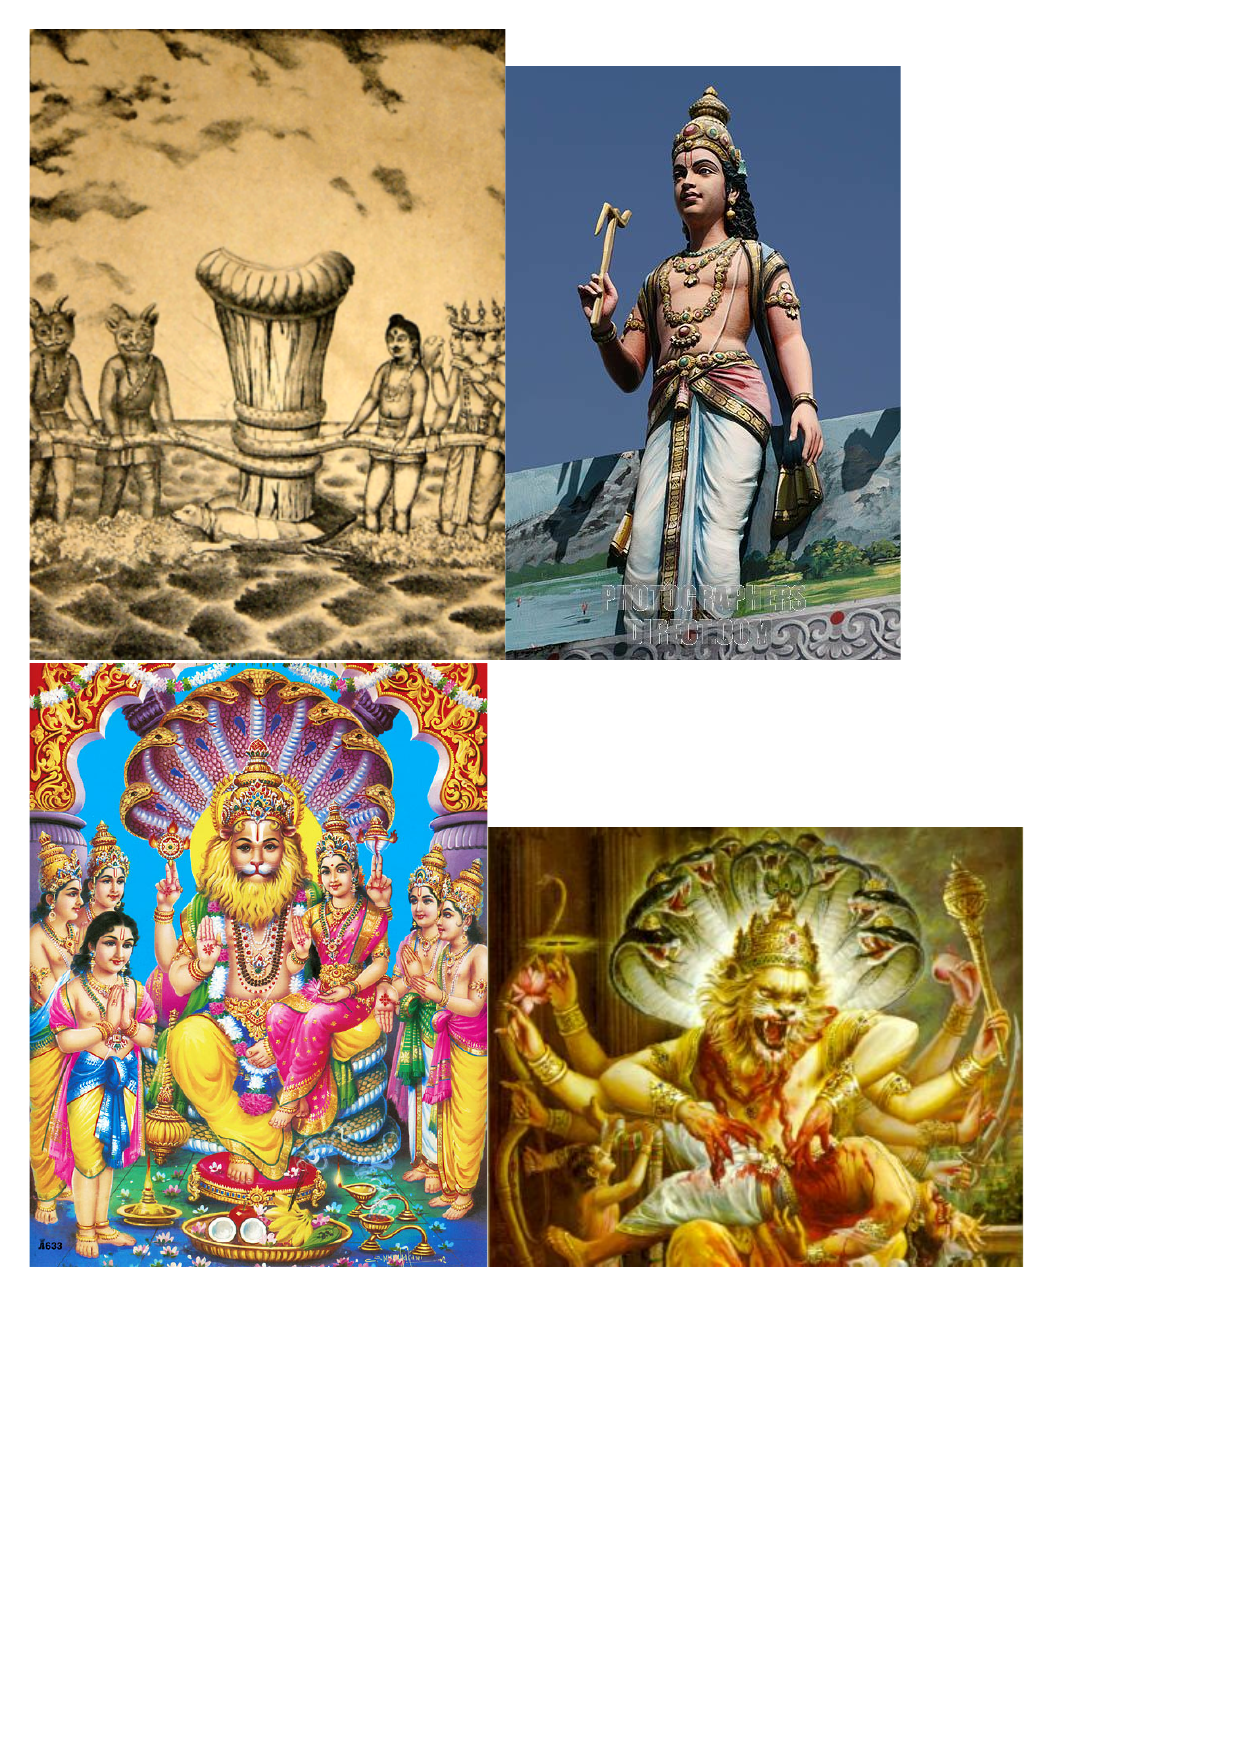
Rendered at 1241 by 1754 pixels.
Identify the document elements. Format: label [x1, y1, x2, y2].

picture [29, 663, 1024, 1267]
picture [29, 29, 901, 660]
